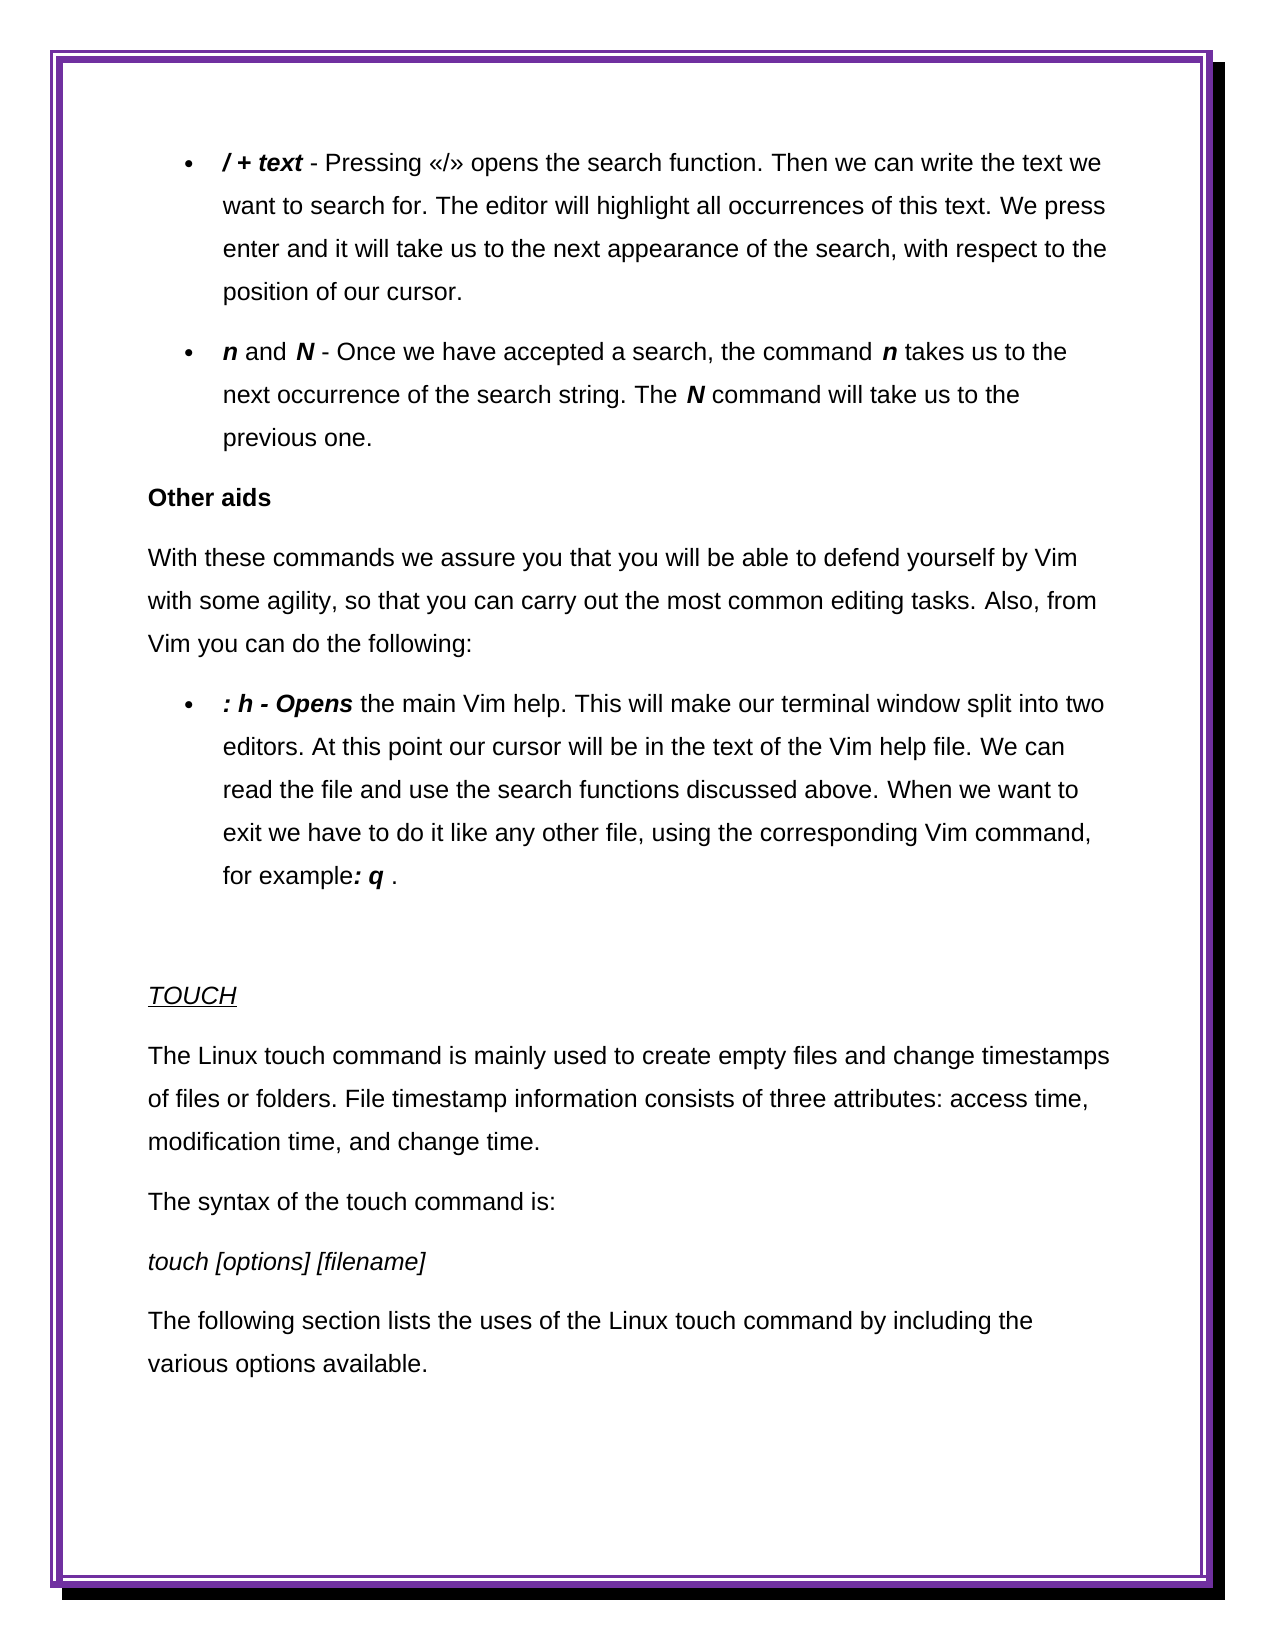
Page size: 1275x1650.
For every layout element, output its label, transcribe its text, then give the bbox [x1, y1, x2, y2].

text The following section lists the uses of the Linux touch command by including the various options available. [148, 1306, 1115, 1378]
list n and N - Once we have accepted a search, the command n takes us to the next occurrence of the search string. The N command will take us to the previous one. [185, 337, 1115, 452]
text With these commands we assure you that you will be able to defend yourself by Vim with some agility, so that you can carry out the most common editing tasks. Also, from Vim you can do the following: [148, 543, 1115, 658]
list / + text - Pressing «/» opens the search function. Then we can write the text we want to search for. The editor will highlight all occurrences of this text. We press enter and it will take us to the next appearance of the search, with respect to the position of our cursor. [185, 148, 1115, 306]
text TOUCH [148, 981, 1115, 1009]
text The Linux touch command is mainly used to create empty files and change timestamps of files or folders. File timestamp information consists of three attributes: access time, modification time, and change time. [148, 1041, 1115, 1156]
text touch [options] [filename] [148, 1246, 1115, 1275]
text Other aids [148, 483, 1115, 512]
list : h - Opens the main Vim help. This will make our terminal window split into two editors. At this point our cursor will be in the text of the Vim help file. We can read the file and use the search functions discussed above. When we want to exit we have to do it like any other file, using the corresponding Vim command, for example: q . [185, 689, 1115, 890]
text The syntax of the touch command is: [148, 1187, 1115, 1215]
